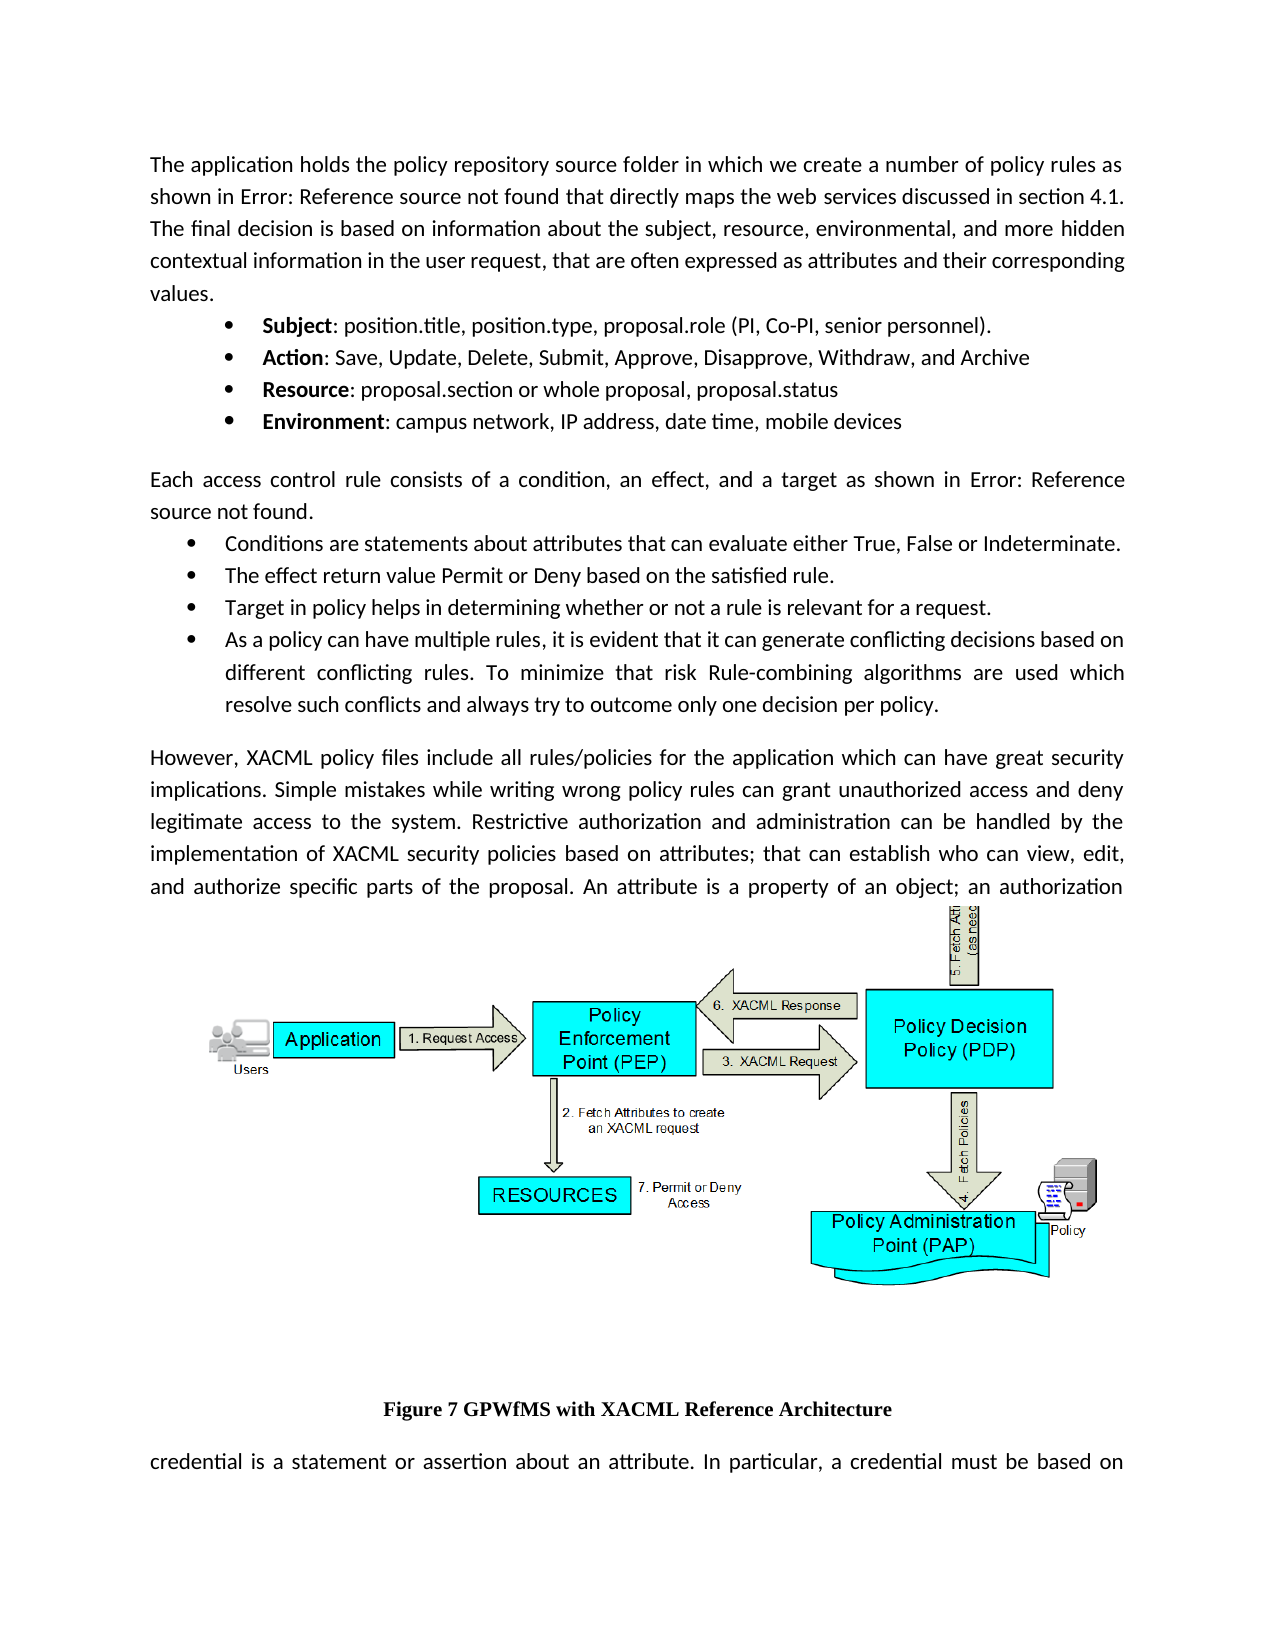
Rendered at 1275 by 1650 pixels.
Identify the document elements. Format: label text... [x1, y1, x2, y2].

list Conditions are statements about attributes that can evaluate either True, False or Indeterminate. [187, 529, 1125, 557]
list The effect return value Permit or Deny based on the satisfied rule. [187, 561, 1125, 589]
list Subject: position.title, position.type, proposal.role (PI, Co-PI, senior personnel). [225, 311, 1125, 339]
list As a policy can have multiple rules, it is evident that it can generate conflicting decisions based on different conflicting rules. To minimize that risk Rule-combining algorithms are used which resolve such conflicts and always try to outcome only one decision per policy. [187, 626, 1125, 718]
picture [206, 906, 1100, 1289]
list Environment: campus network, IP address, date time, mobile devices [225, 407, 1125, 436]
text The application holds the policy repository source folder in which we create a number of policy rules as shown in Figure 5 that directly maps the web services discussed in section 4.1. The final decision is based on information about the subject, resource, environmental, and more hidden contextual information in the user request, that are often expressed as attributes and their corresponding values. [150, 150, 1125, 307]
list Action: Save, Update, Delete, Submit, Approve, Disapprove, Withdraw, and Archive [225, 343, 1125, 371]
list Target in policy helps in determining whether or not a rule is relevant for a request. [187, 593, 1125, 621]
list Resource: proposal.section or whole proposal, proposal.status [225, 375, 1125, 403]
text Figure 7 GPWfMS with XACML Reference Architecture [150, 1396, 1125, 1421]
